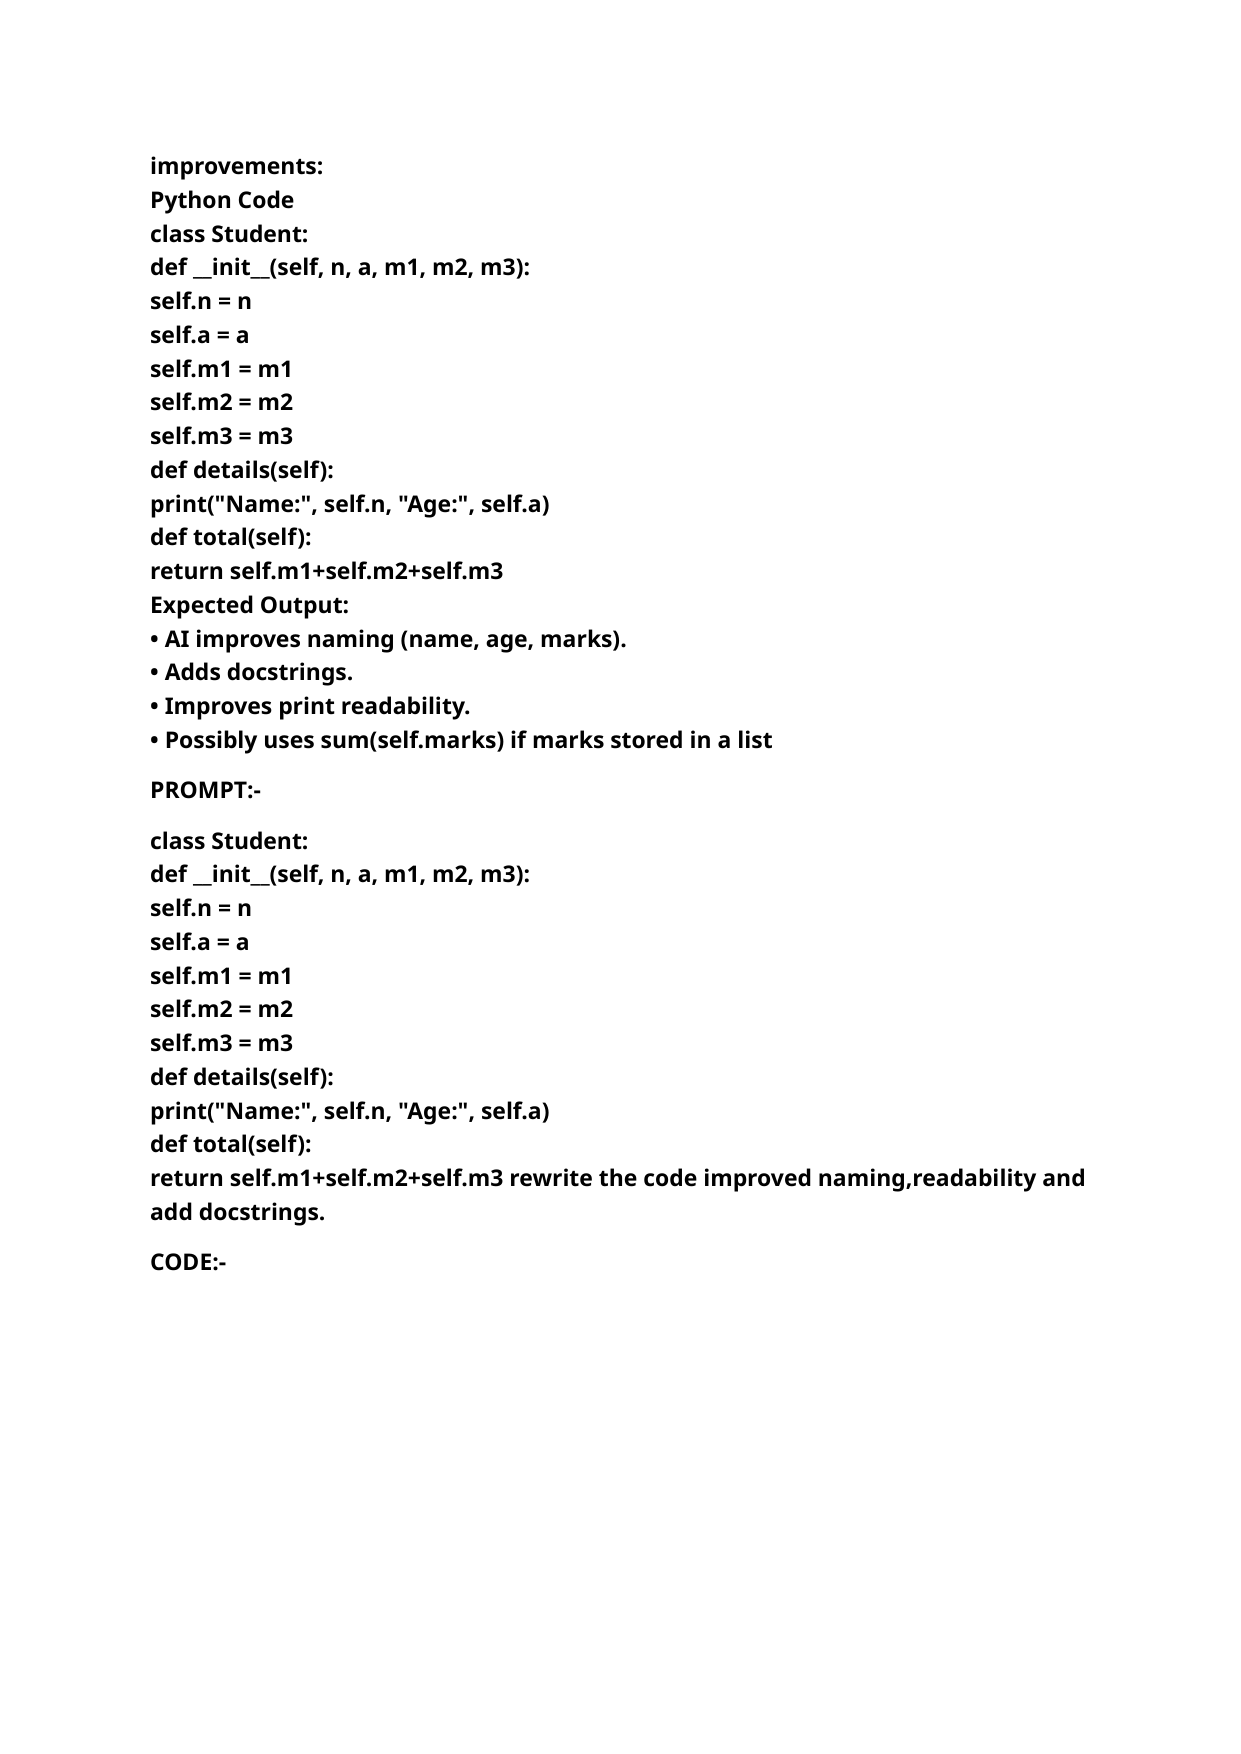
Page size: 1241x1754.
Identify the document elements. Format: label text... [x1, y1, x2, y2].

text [150, 150, 1090, 755]
text CODE:- [150, 1246, 1090, 1277]
text PROMPT:- [150, 774, 1090, 805]
text class Student: def __init__(self, n, a, m1, m2, m3): self.n = n self.a = a self.m1 = m1 self.m2 = m2 self.m3 = m3 def details(self): print("Name:", self.n, "Age:", self.a) def total(self): return self.m1+self.m2+self.m3 rewrite the code improved naming,readability and add docstrings. [150, 824, 1090, 1227]
